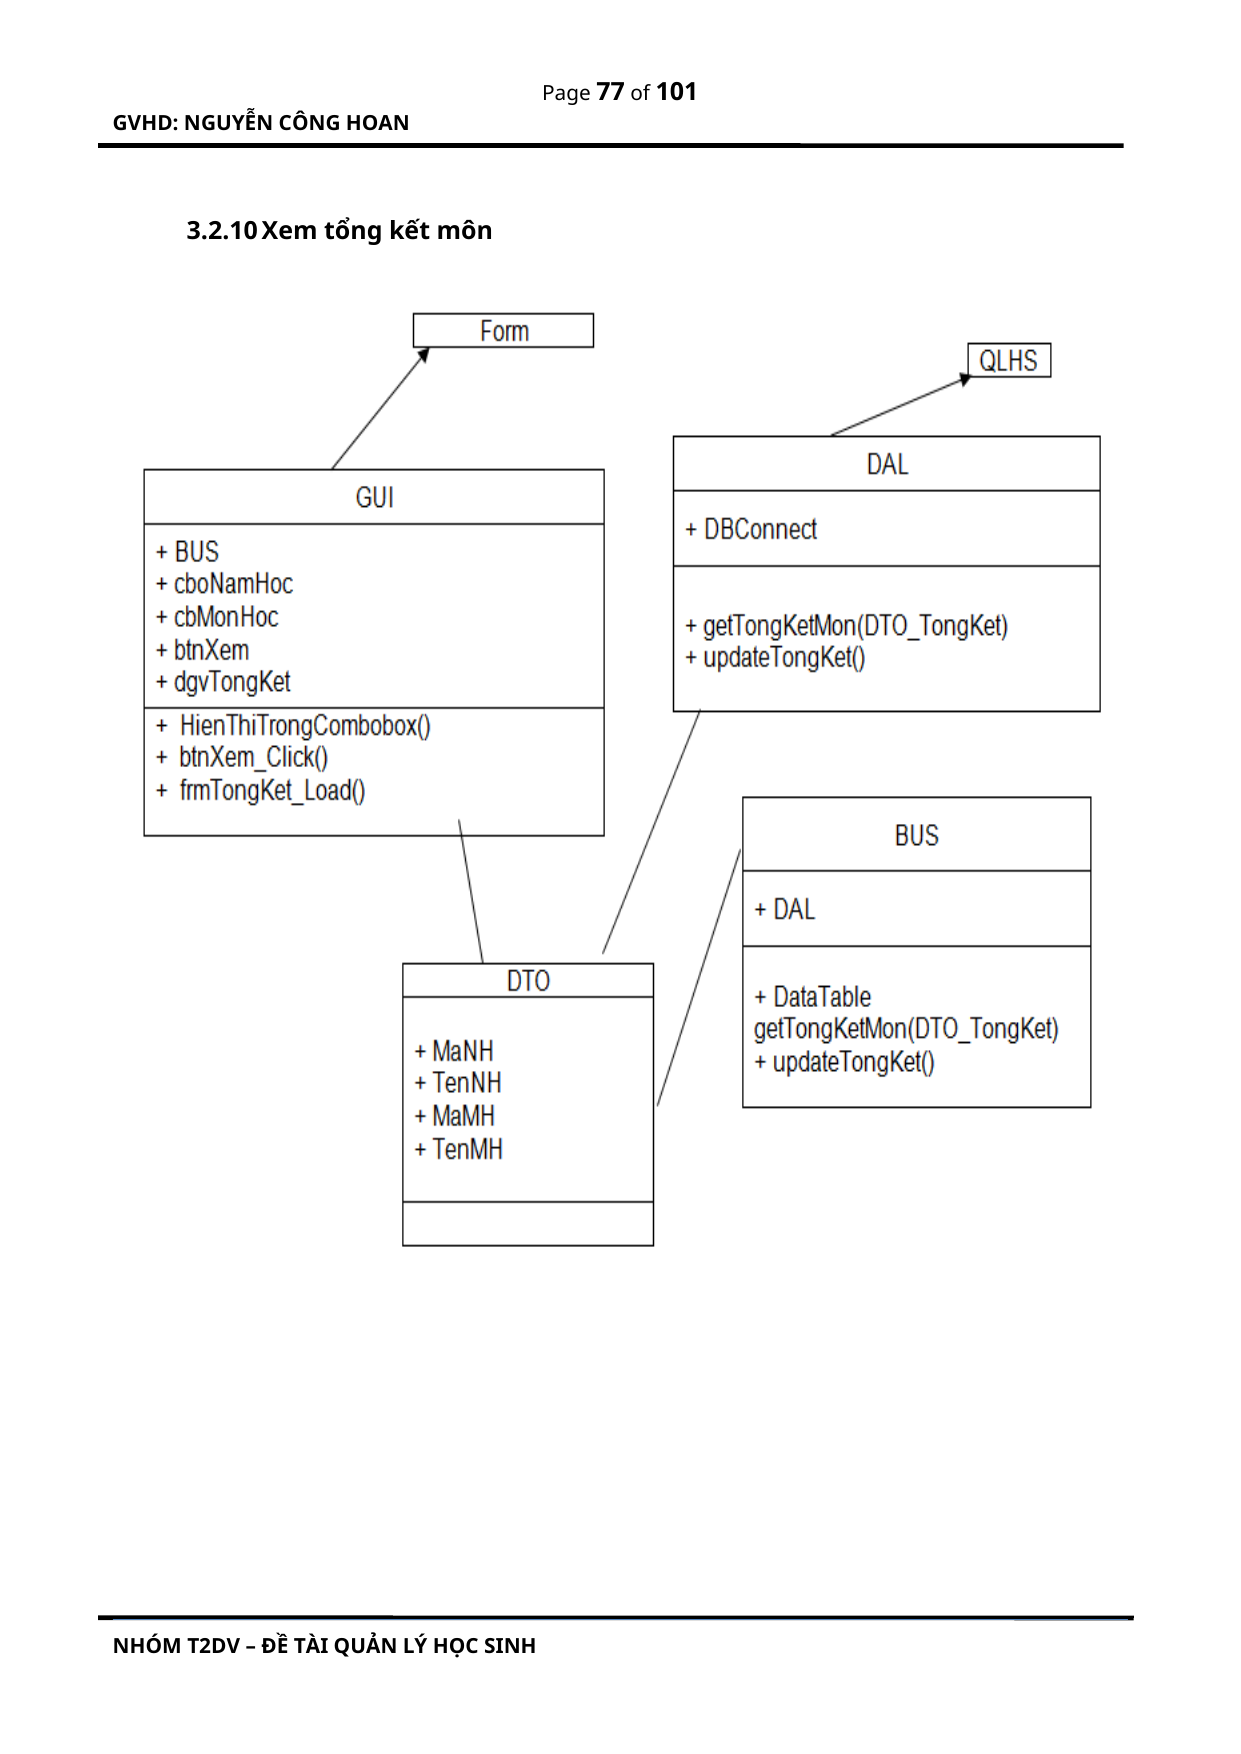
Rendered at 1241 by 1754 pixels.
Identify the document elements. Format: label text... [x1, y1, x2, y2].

subtitle Xem tổng kết môn [186, 213, 1128, 247]
picture [97, 280, 1133, 1261]
